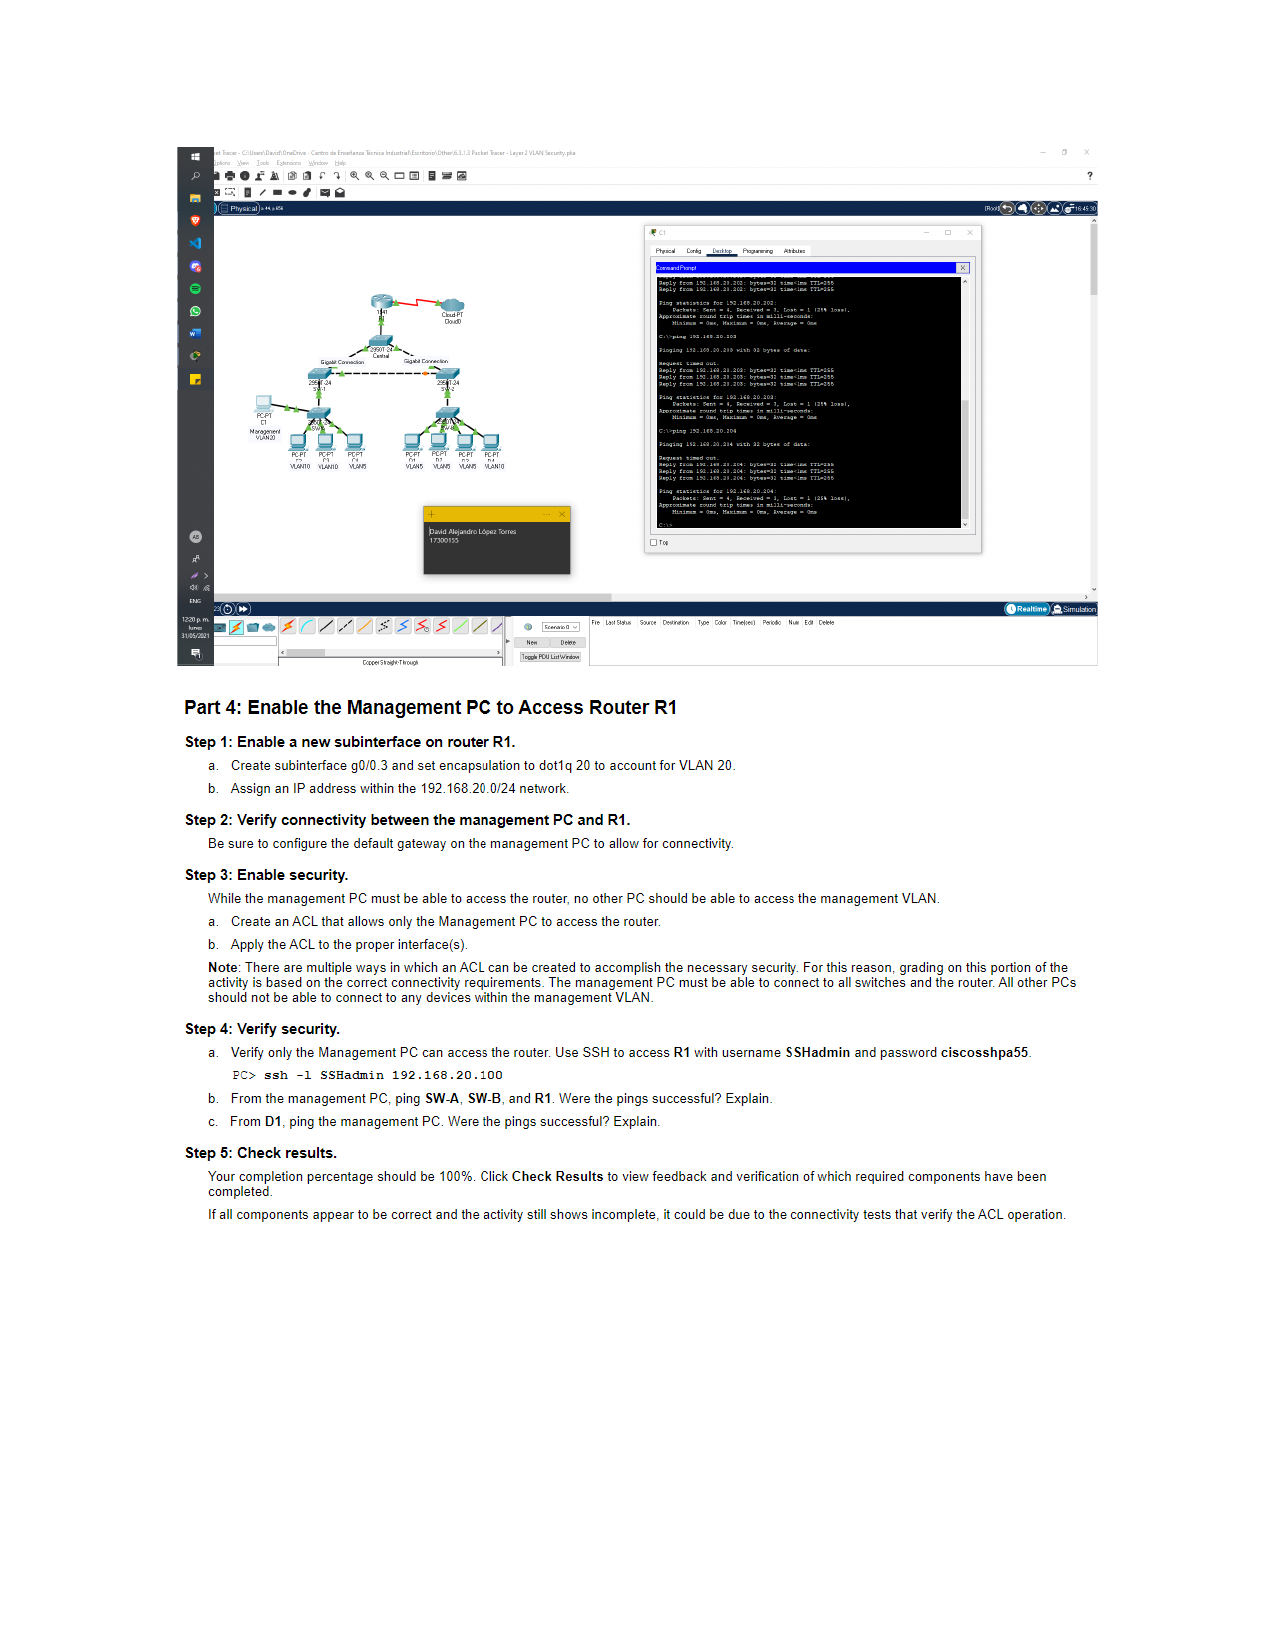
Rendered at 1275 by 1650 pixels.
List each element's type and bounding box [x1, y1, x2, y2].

picture [177, 147, 1098, 666]
picture [177, 691, 1098, 1228]
